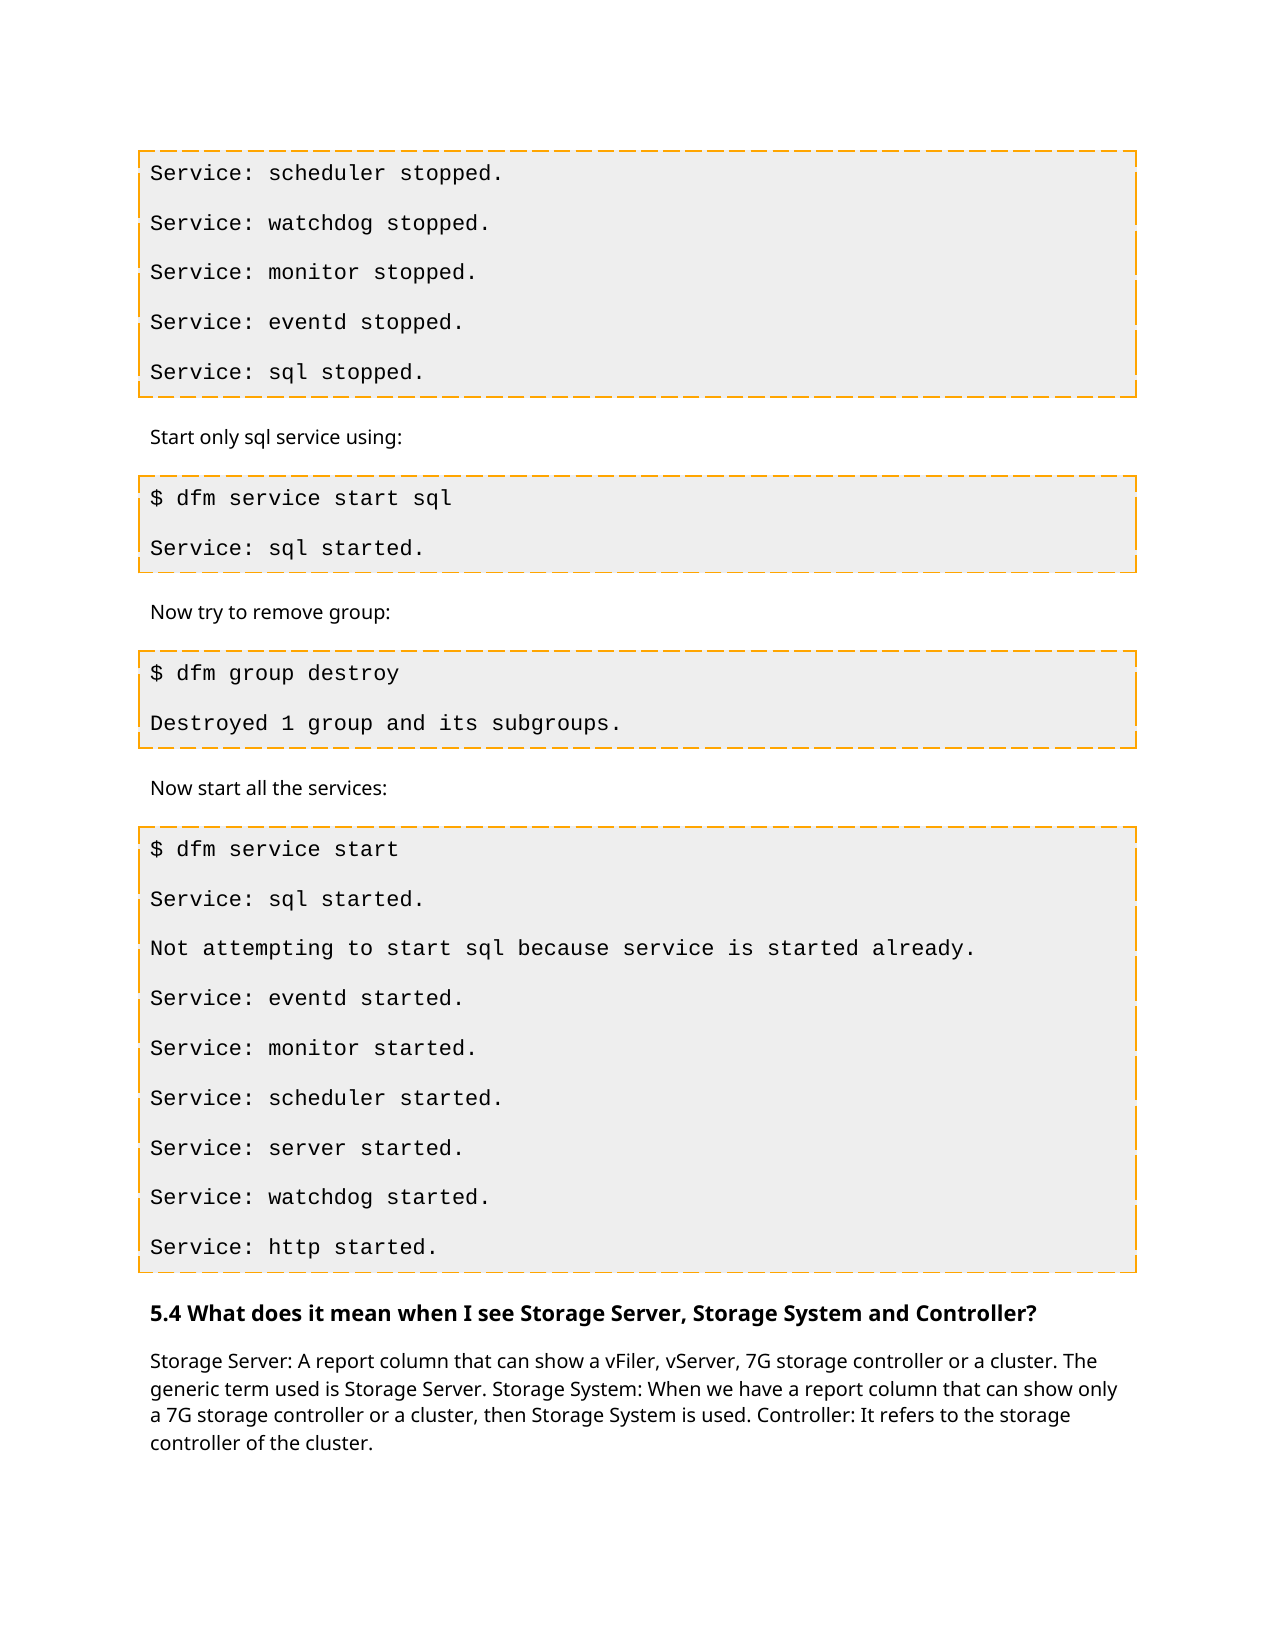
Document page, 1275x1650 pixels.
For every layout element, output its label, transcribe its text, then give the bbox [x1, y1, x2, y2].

text Service: sql stopped. [138, 349, 1137, 398]
text Storage Server: A report column that can show a vFiler, vServer, 7G storage controller or a cluster. The generic term used is Storage Server. Storage System: When we have a report column that can show only a 7G storage controller or a cluster, then Storage System is used. Controller: It refers to the storage controller of the cluster. [150, 1348, 1125, 1456]
text 5.4 What does it mean when I see Storage Server, Storage System and Controller? [150, 1298, 1125, 1328]
text $ dfm service start [138, 826, 1137, 863]
text Now start all the services: [150, 774, 1125, 801]
text Service: sql started. [138, 876, 1137, 912]
text Service: eventd stopped. [138, 299, 1137, 336]
text Now try to remove group: [150, 598, 1125, 625]
text Service: watchdog stopped. [138, 200, 1137, 237]
text Service: http started. [138, 1224, 1137, 1273]
text Service: monitor stopped. [138, 249, 1137, 286]
text Service: server started. [138, 1125, 1137, 1161]
text Service: sql started. [138, 525, 1137, 573]
text $ dfm group destroy [138, 650, 1137, 687]
text Service: eventd started. [138, 975, 1137, 1012]
text $ dfm service start sql [138, 475, 1137, 512]
text Service: scheduler stopped. [138, 150, 1137, 187]
text Not attempting to start sql because service is started already. [138, 926, 1137, 962]
text Service: scheduler started. [138, 1075, 1137, 1112]
text Start only sql service using: [150, 423, 1125, 450]
text Service: watchdog started. [138, 1174, 1137, 1211]
text Destroyed 1 group and its subgroups. [138, 700, 1137, 749]
text Service: monitor started. [138, 1025, 1137, 1062]
